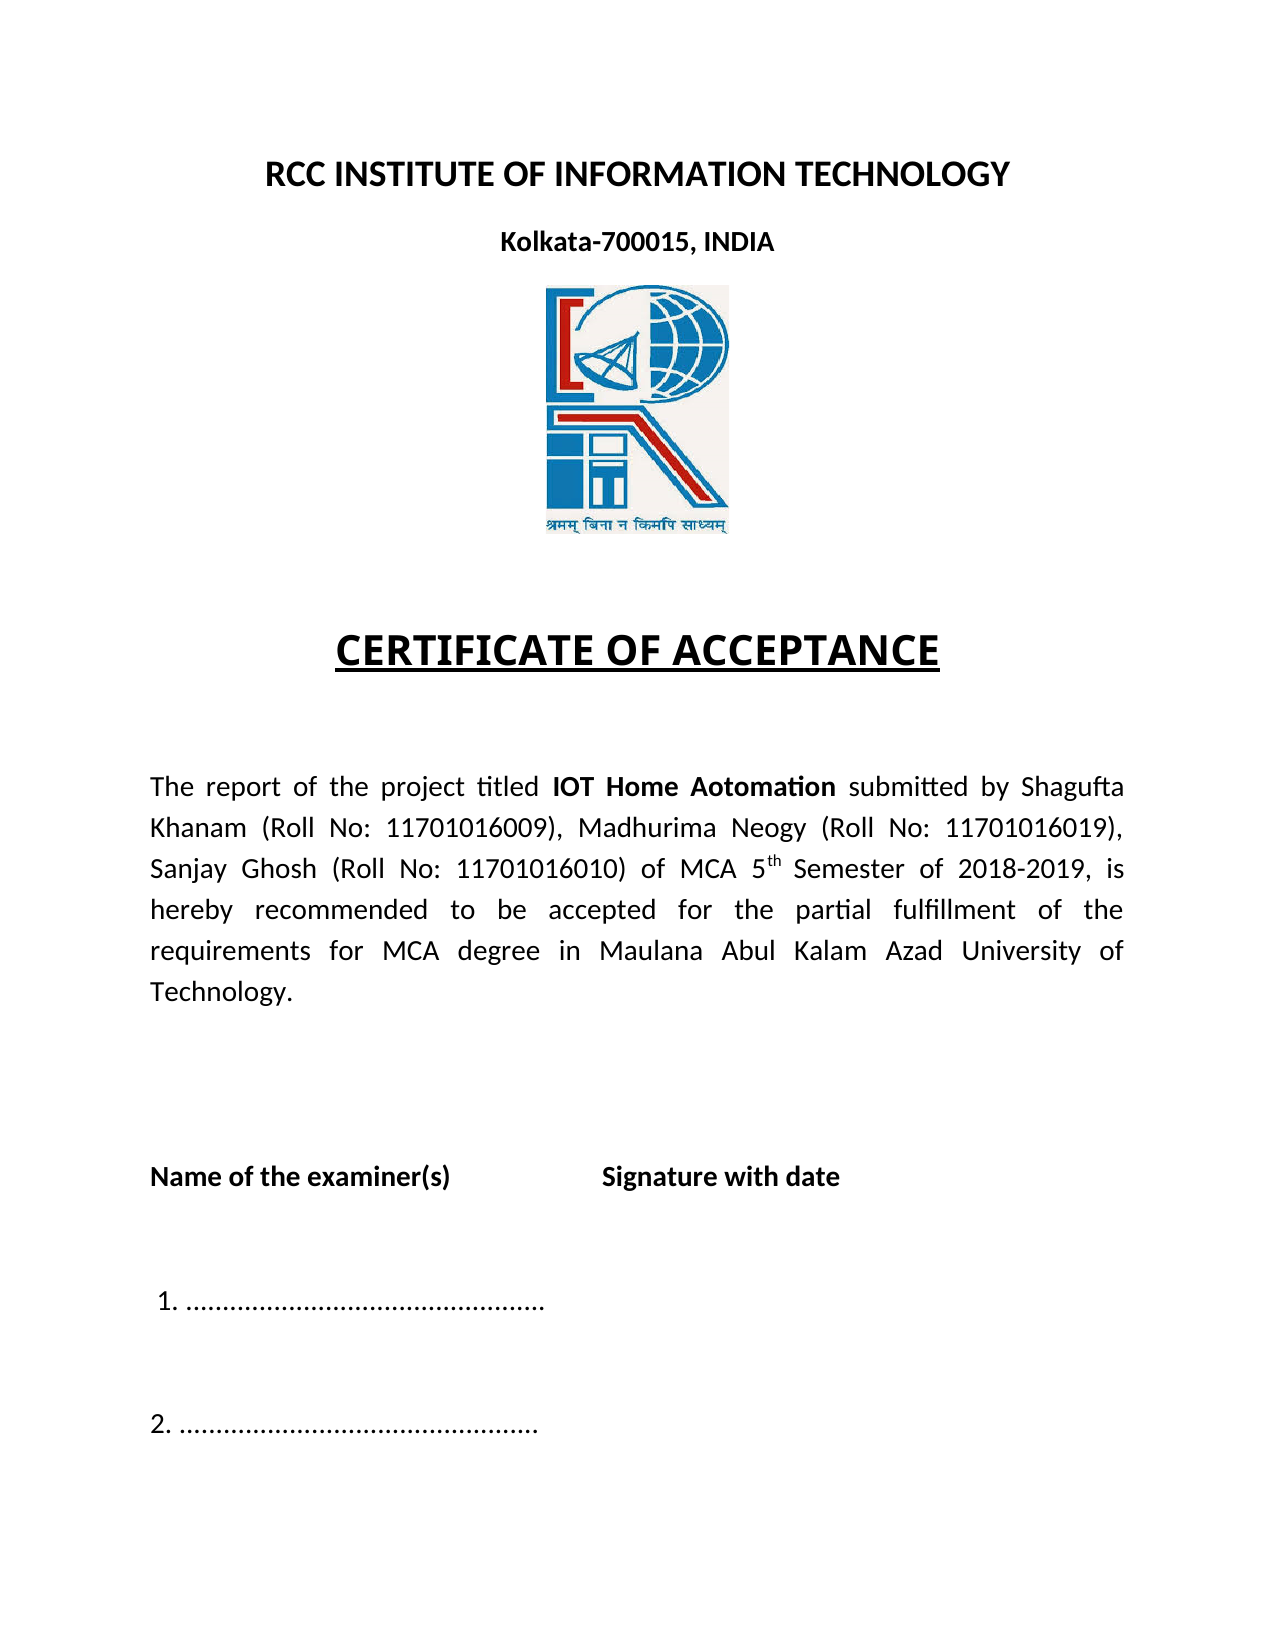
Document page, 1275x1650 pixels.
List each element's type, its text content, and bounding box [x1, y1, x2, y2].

text The report of the project titled IOT Home Aotomation submitted by Shagufta Khanam (Roll No: 11701016009), Madhurima Neogy (Roll No: 11701016019), Sanjay Ghosh (Roll No: 11701016010) of MCA 5th Semester of 2018-2019, is hereby recommended to be accepted for the partial fulfillment of the requirements for MCA degree in Maulana Abul Kalam Azad University of Technology. [150, 768, 1125, 1009]
text RCC INSTITUTE OF INFORMATION TECHNOLOGY [150, 150, 1125, 196]
text 2. ................................................. [150, 1406, 1125, 1441]
text Kolkata-700015, INDIA [150, 223, 1125, 259]
text Name of the examiner(s) Signature with date [150, 1158, 1125, 1194]
text CERTIFICATE OF ACCEPTANCE [150, 621, 1125, 677]
text 1. ................................................. [150, 1282, 1125, 1318]
picture [545, 285, 730, 534]
